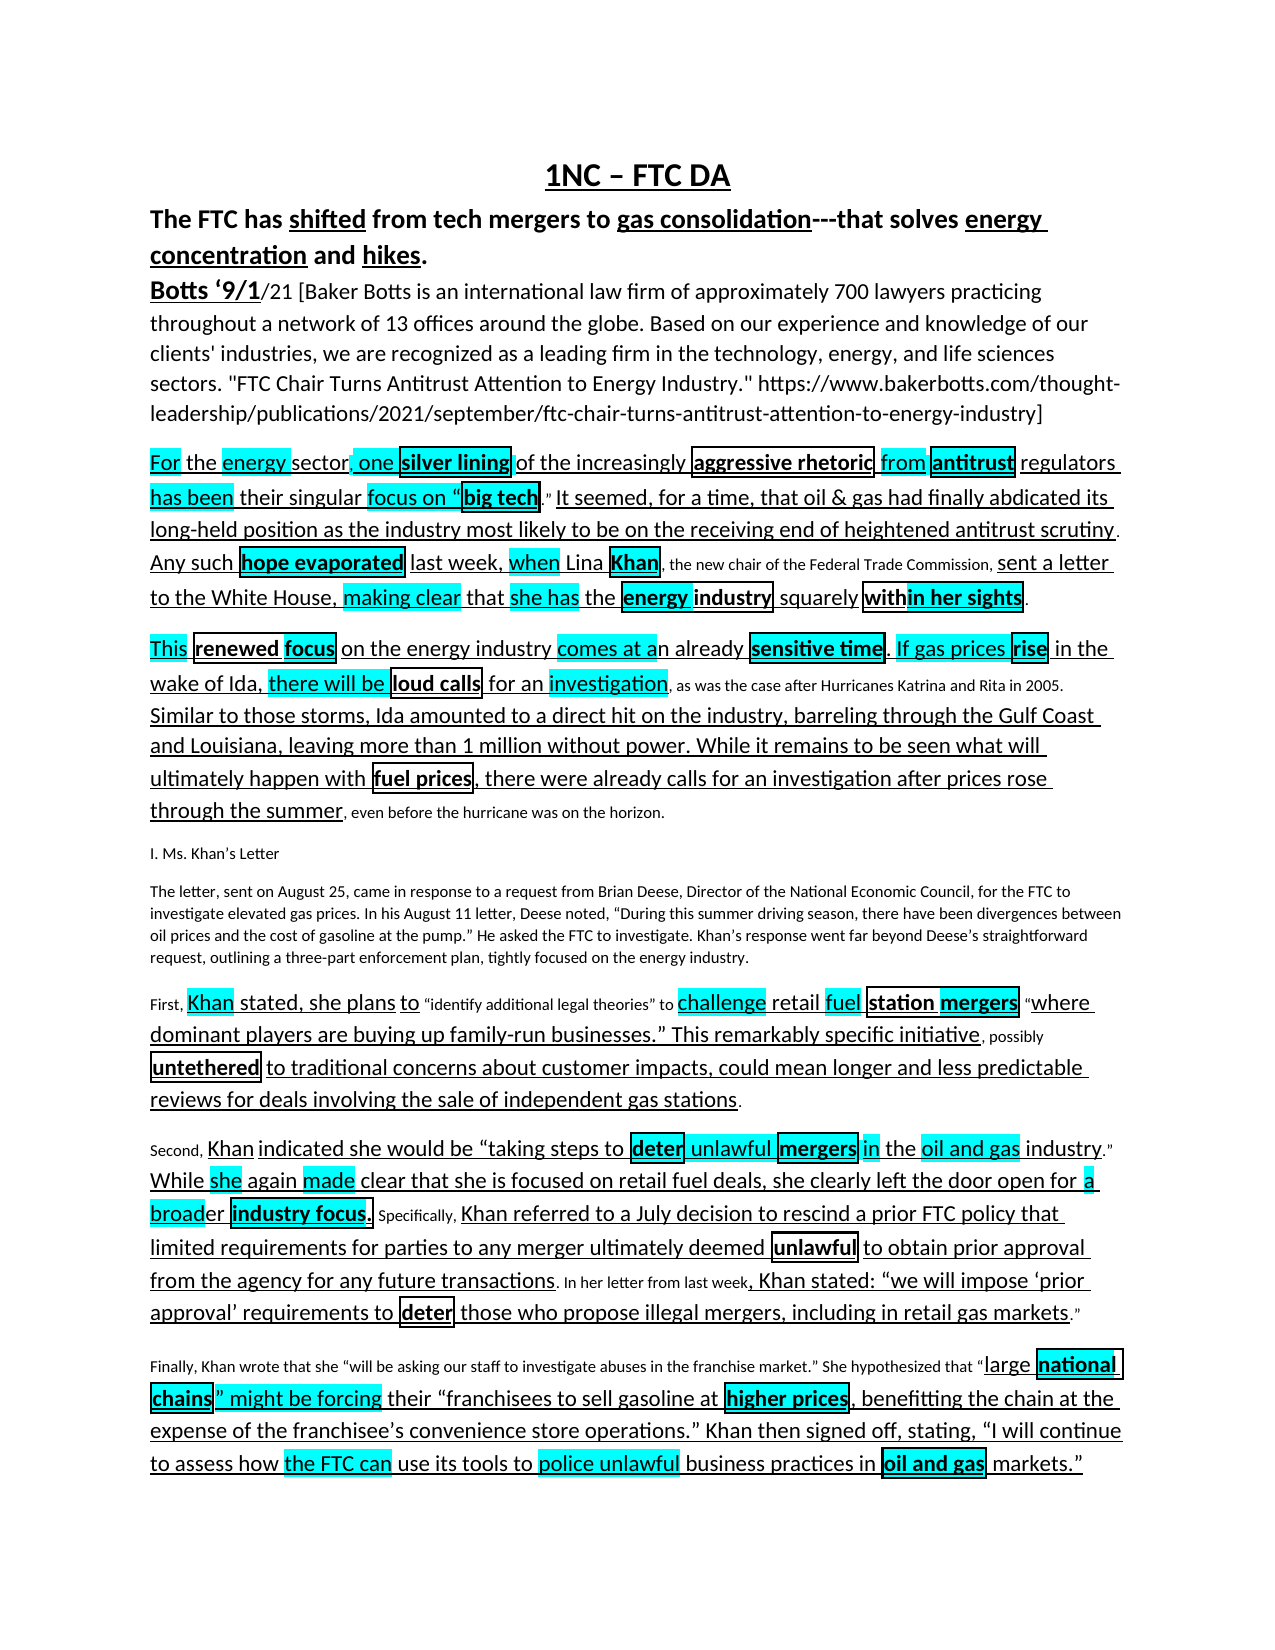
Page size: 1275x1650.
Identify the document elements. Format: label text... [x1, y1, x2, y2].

text Second, Khan indicated she would be “taking steps to deter unlawful mergers in the oil and gas industry.” While she again made clear that she is focused on retail fuel deals, she clearly left the door open for a broader industry focus. Specifically, Khan referred to a July decision to rescind a prior FTC policy that limited requirements for parties to any merger ultimately deemed unlawful to obtain prior approval from the agency for any future transactions. In her letter from last week, Khan stated: “we will impose ‘prior approval’ requirements to deter those who propose illegal mergers, including in retail gas markets.” [150, 1132, 1125, 1328]
text I. Ms. Khan’s Letter [150, 843, 1125, 863]
subtitle 1NC – FTC DA [150, 154, 1125, 195]
text For the energy sector, one silver lining of the increasingly aggressive rhetoric from antitrust regulators has been their singular focus on “big tech.” It seemed, for a time, that oil & gas had finally abdicated its long-held position as the industry most likely to be on the receiving end of heightened antitrust scrutiny. Any such hope evaporated last week, when Lina Khan, the new chair of the Federal Trade Commission, sent a letter to the White House, making clear that she has the energy industry squarely within her sights. [150, 446, 1125, 613]
text First, Khan stated, she plans to “identify additional legal theories” to challenge retail fuel station mergers “where dominant players are buying up family-run businesses.” This remarkably specific initiative, possibly untethered to traditional concerns about customer impacts, could mean longer and less predictable reviews for deals involving the sale of independent gas stations. [150, 986, 1125, 1113]
text The letter, sent on August 25, came in response to a request from Brian Deese, Director of the National Economic Council, for the FTC to investigate elevated gas prices. In his August 11 letter, Deese noted, “During this summer driving season, there have been divergences between oil prices and the cost of gasoline at the pump.” He asked the FTC to investigate. Khan’s response went far beyond Deese’s straightforward request, outlining a three-part enforcement plan, tightly focused on the energy industry. [150, 881, 1125, 967]
subtitle The FTC has shifted from tech mergers to gas consolidation---that solves energy concentration and hikes. [150, 202, 1125, 271]
text Finally, Khan wrote that she “will be asking our staff to investigate abuses in the franchise market.” She hypothesized that “large national chains” might be forcing their “franchisees to sell gasoline at higher prices, benefitting the chain at the expense of the franchisee’s convenience store operations.” Khan then signed off, stating, “I will continue to assess how the FTC can use its tools to police unlawful business practices in oil and gas markets.” [150, 1348, 1125, 1479]
text Botts ‘9/1/21 [Baker Botts is an international law firm of approximately 700 lawyers practicing throughout a network of 13 offices around the globe. Based on our experience and knowledge of our clients' industries, we are recognized as a leading firm in the technology, energy, and life sciences sectors. "FTC Chair Turns Antitrust Attention to Energy Industry." https://www.bakerbotts.com/thought-leadership/publications/2021/september/ftc-chair-turns-antitrust-attention-to-energy-industry] [150, 273, 1125, 427]
text This renewed focus on the energy industry comes at an already sensitive time. If gas prices rise in the wake of Ida, there will be loud calls for an investigation, as was the case after Hurricanes Katrina and Rita in 2005. Similar to those storms, Ida amounted to a direct hit on the industry, barreling through the Gulf Coast and Louisiana, leaving more than 1 million without power. While it remains to be seen what will ultimately happen with fuel prices, there were already calls for an investigation after prices rose through the summer, even before the hurricane was on the horizon. [150, 632, 1125, 824]
